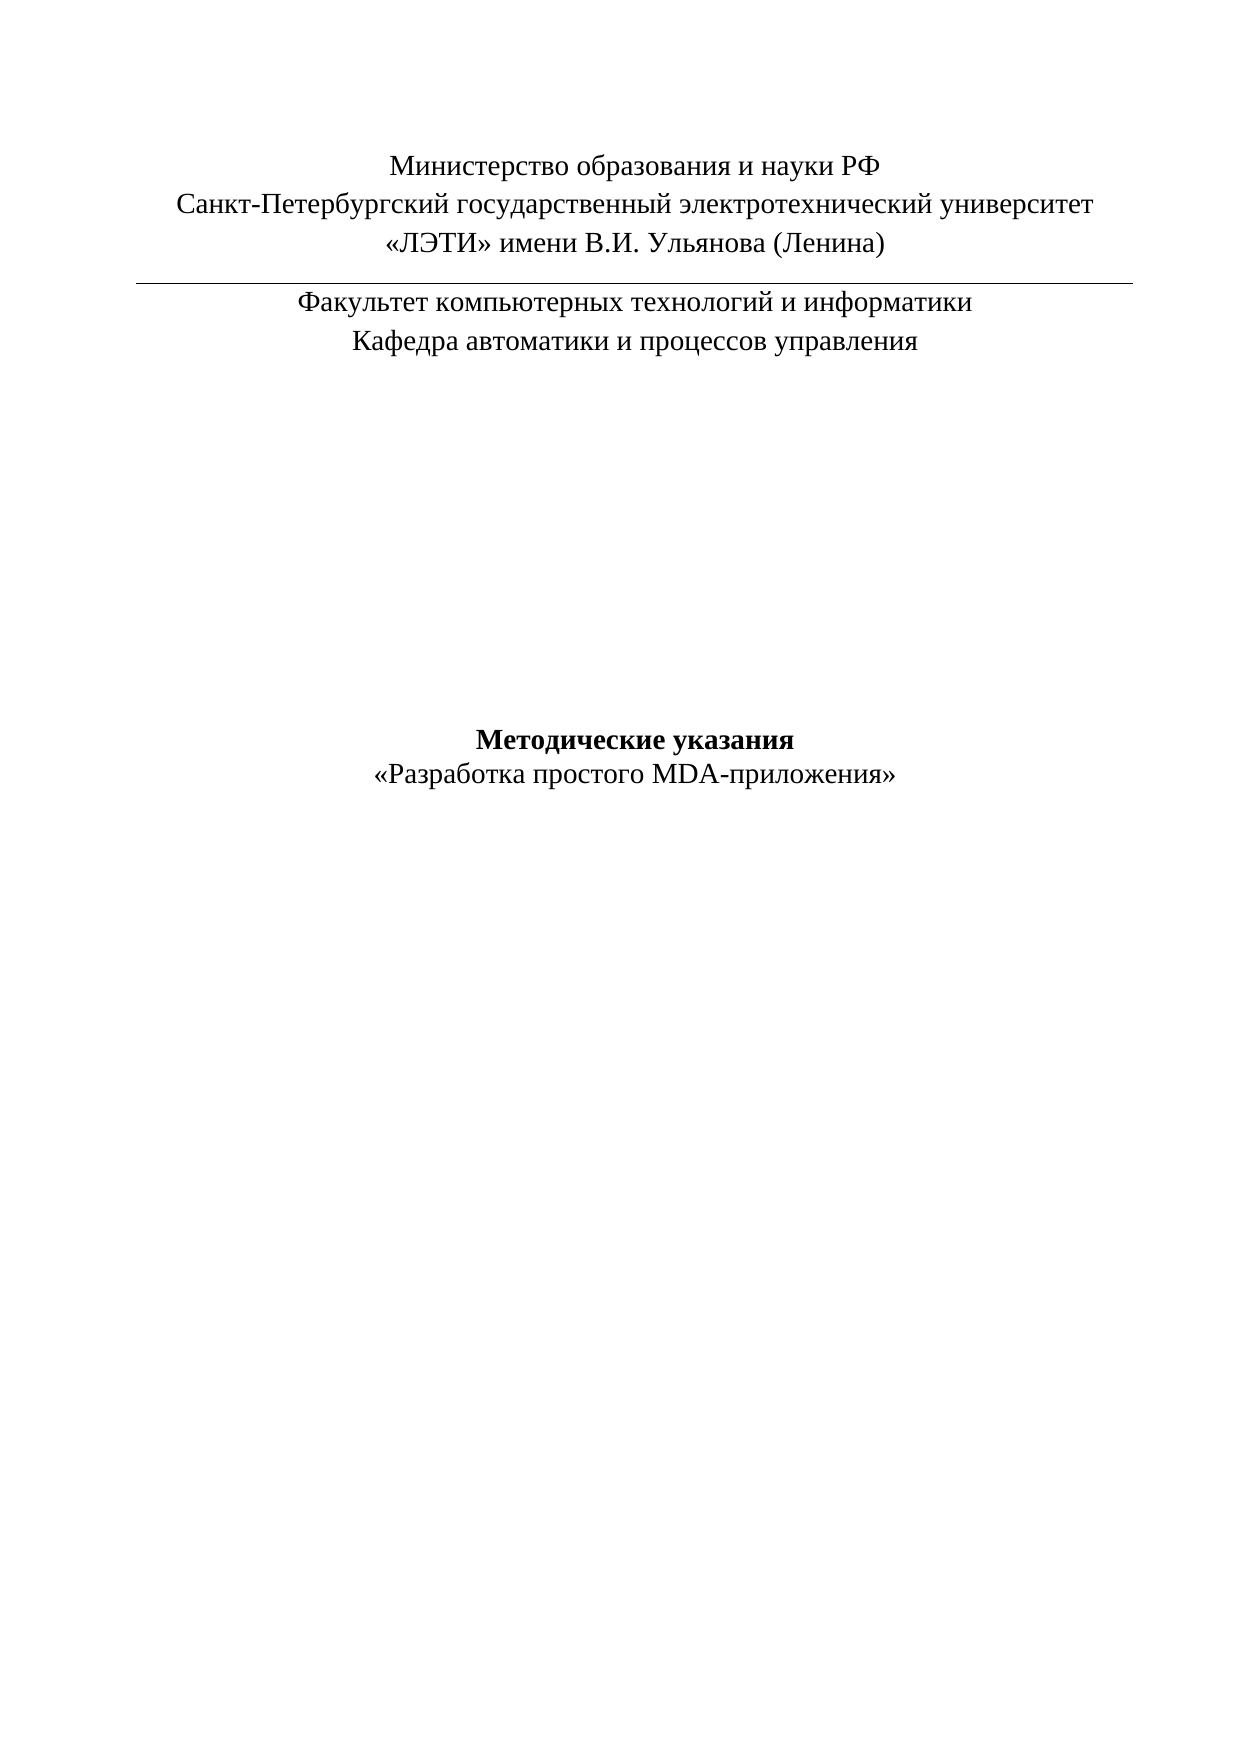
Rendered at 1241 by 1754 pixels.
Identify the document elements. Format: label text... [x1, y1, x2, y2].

table_header Министерство образования и науки РФ Санкт-Петербургский государственный электротехнический университет «ЛЭТИ» имени В.И. Ульянова (Ленина) [136, 148, 1133, 283]
text Методические указания [148, 722, 1122, 756]
text «Разработка простого MDA-приложения» [148, 756, 1122, 789]
table_cell Факультет компьютерных технологий и информатики Кафедра автоматики и процессов управления [136, 284, 1133, 421]
